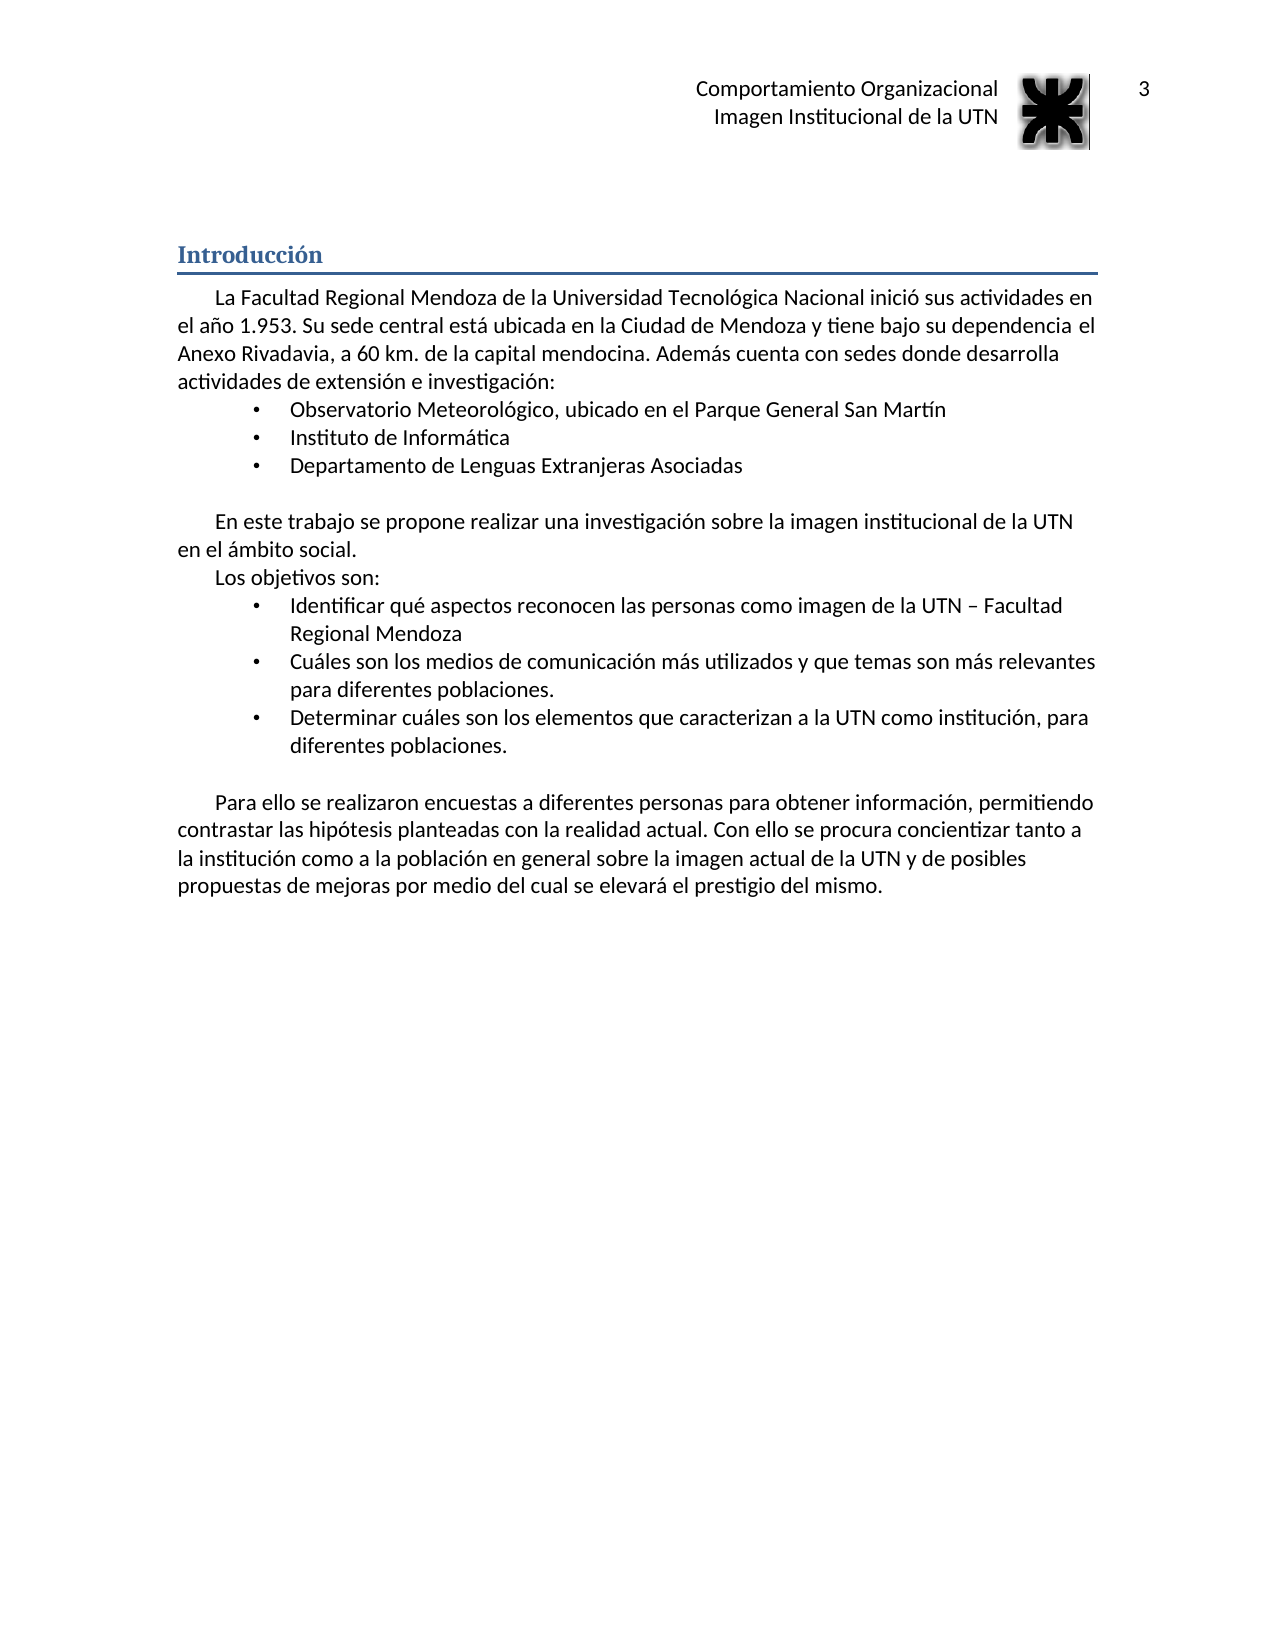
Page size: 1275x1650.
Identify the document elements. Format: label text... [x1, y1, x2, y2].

subtitle Introducción [177, 241, 1098, 272]
text En este trabajo se propone realizar una investigación sobre la imagen institucional de la UTN en el ámbito social. [177, 507, 1098, 563]
list Determinar cuáles son los elementos que caracterizan a como institución, para diferentes poblaciones. [252, 703, 1098, 759]
text Los objetivos son: [177, 563, 1098, 591]
list Instituto de Informática [252, 423, 1098, 451]
list Identificar qué aspectos reconocen las personas como imagen de – Facultad Regional Mendoza [252, 591, 1098, 647]
text La Facultad Regional Mendoza de la Universidad Tecnológica Nacional inició sus actividades en el año 1.953. Su sede central está ubicada en la Ciudad de Mendoza y tiene bajo su dependencia el Anexo Rivadavia, a 60 km. de la capital mendocina. Además cuenta con sedes donde desarrolla actividades de extensión e investigación: [177, 283, 1098, 395]
list Cuáles son los medios de comunicación más utilizados y que temas son más relevantes para diferentes poblaciones. [252, 647, 1098, 703]
picture [1017, 73, 1090, 149]
text Para ello se realizaron encuestas a diferentes personas para obtener información, permitiendo contrastar las hipótesis planteadas con la realidad actual. Con ello se procura concientizar tanto a la institución como a la población en general sobre la imagen actual de la UTN y de posibles propuestas de mejoras por medio del cual se elevará el prestigio del mismo. [177, 788, 1098, 900]
list Observatorio Meteorológico, ubicado en el Parque General San Martín [252, 395, 1098, 423]
list Departamento de Lenguas Extranjeras Asociadas [252, 451, 1098, 479]
